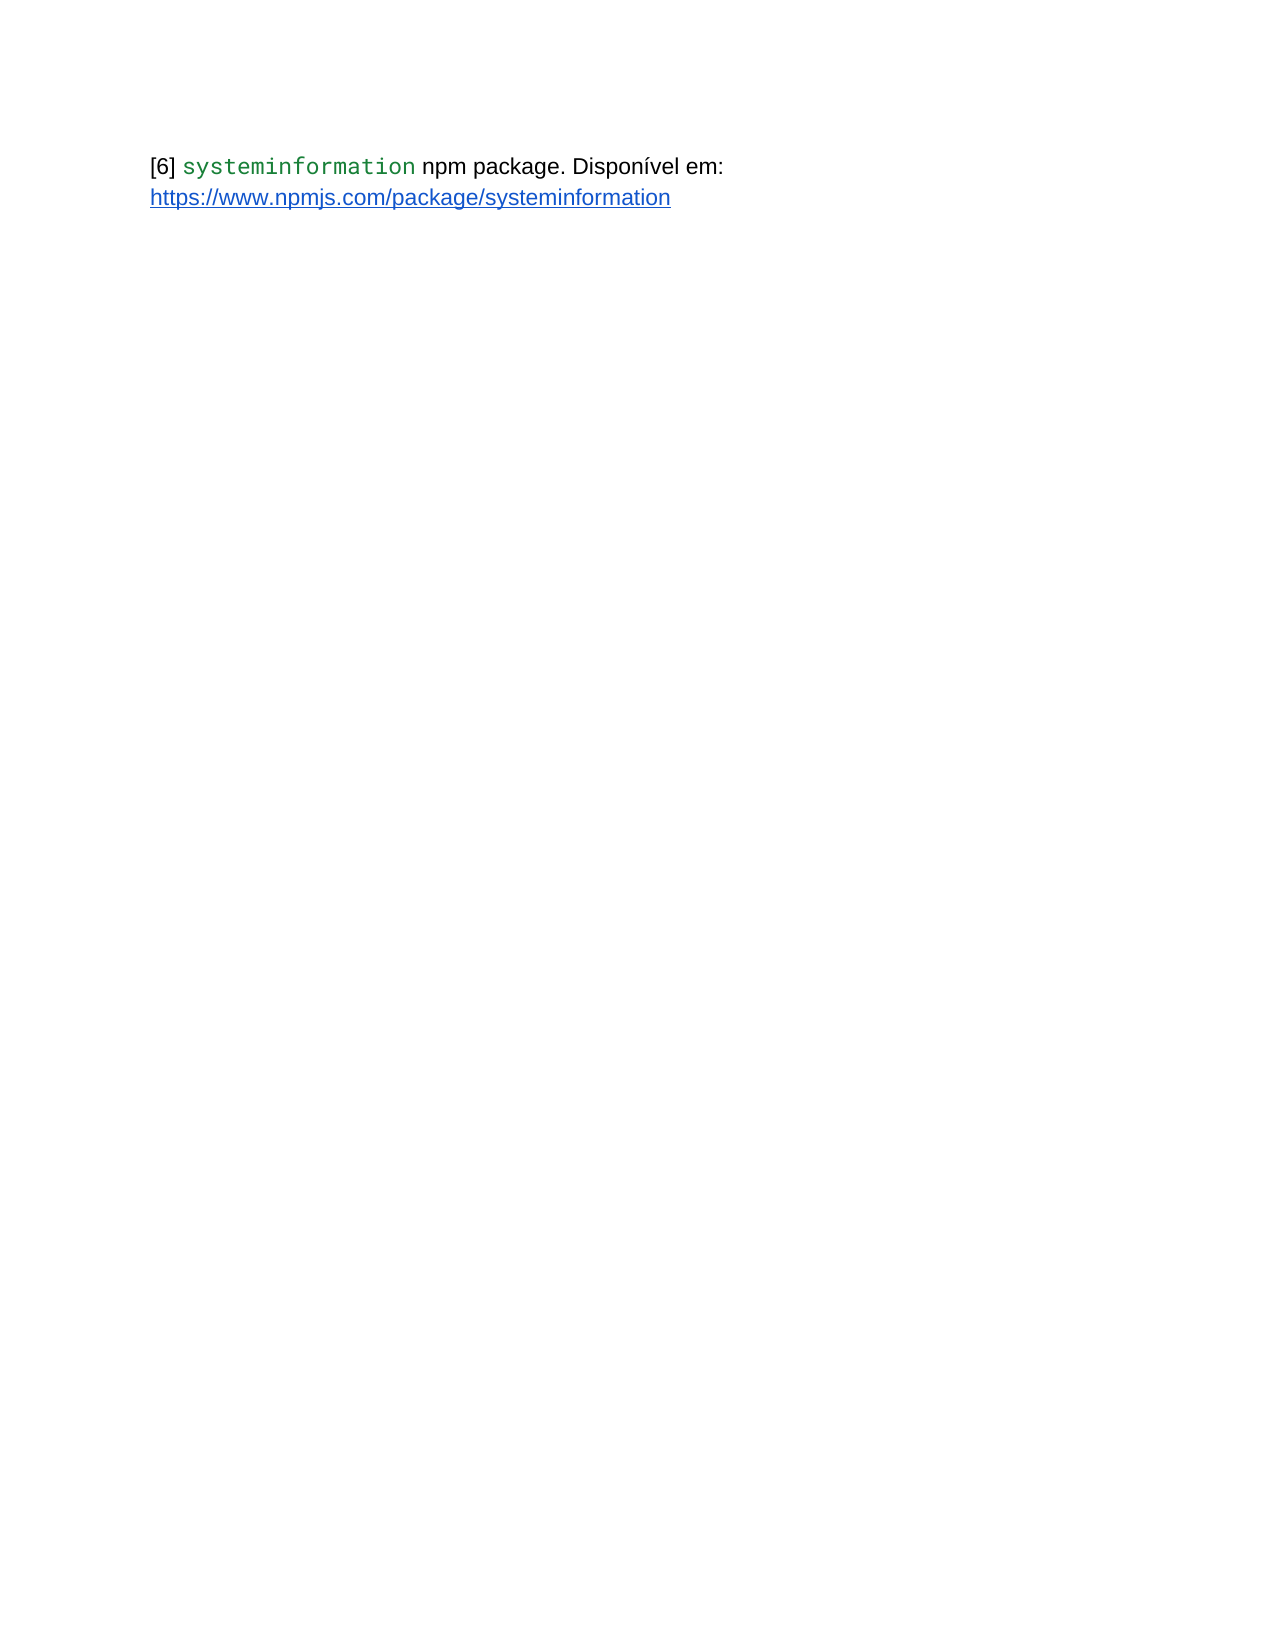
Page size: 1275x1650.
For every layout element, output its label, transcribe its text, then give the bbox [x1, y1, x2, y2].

text [6] systeminformation npm package. Disponível em: https://www.npmjs.com/package/systeminformation [150, 150, 1125, 210]
